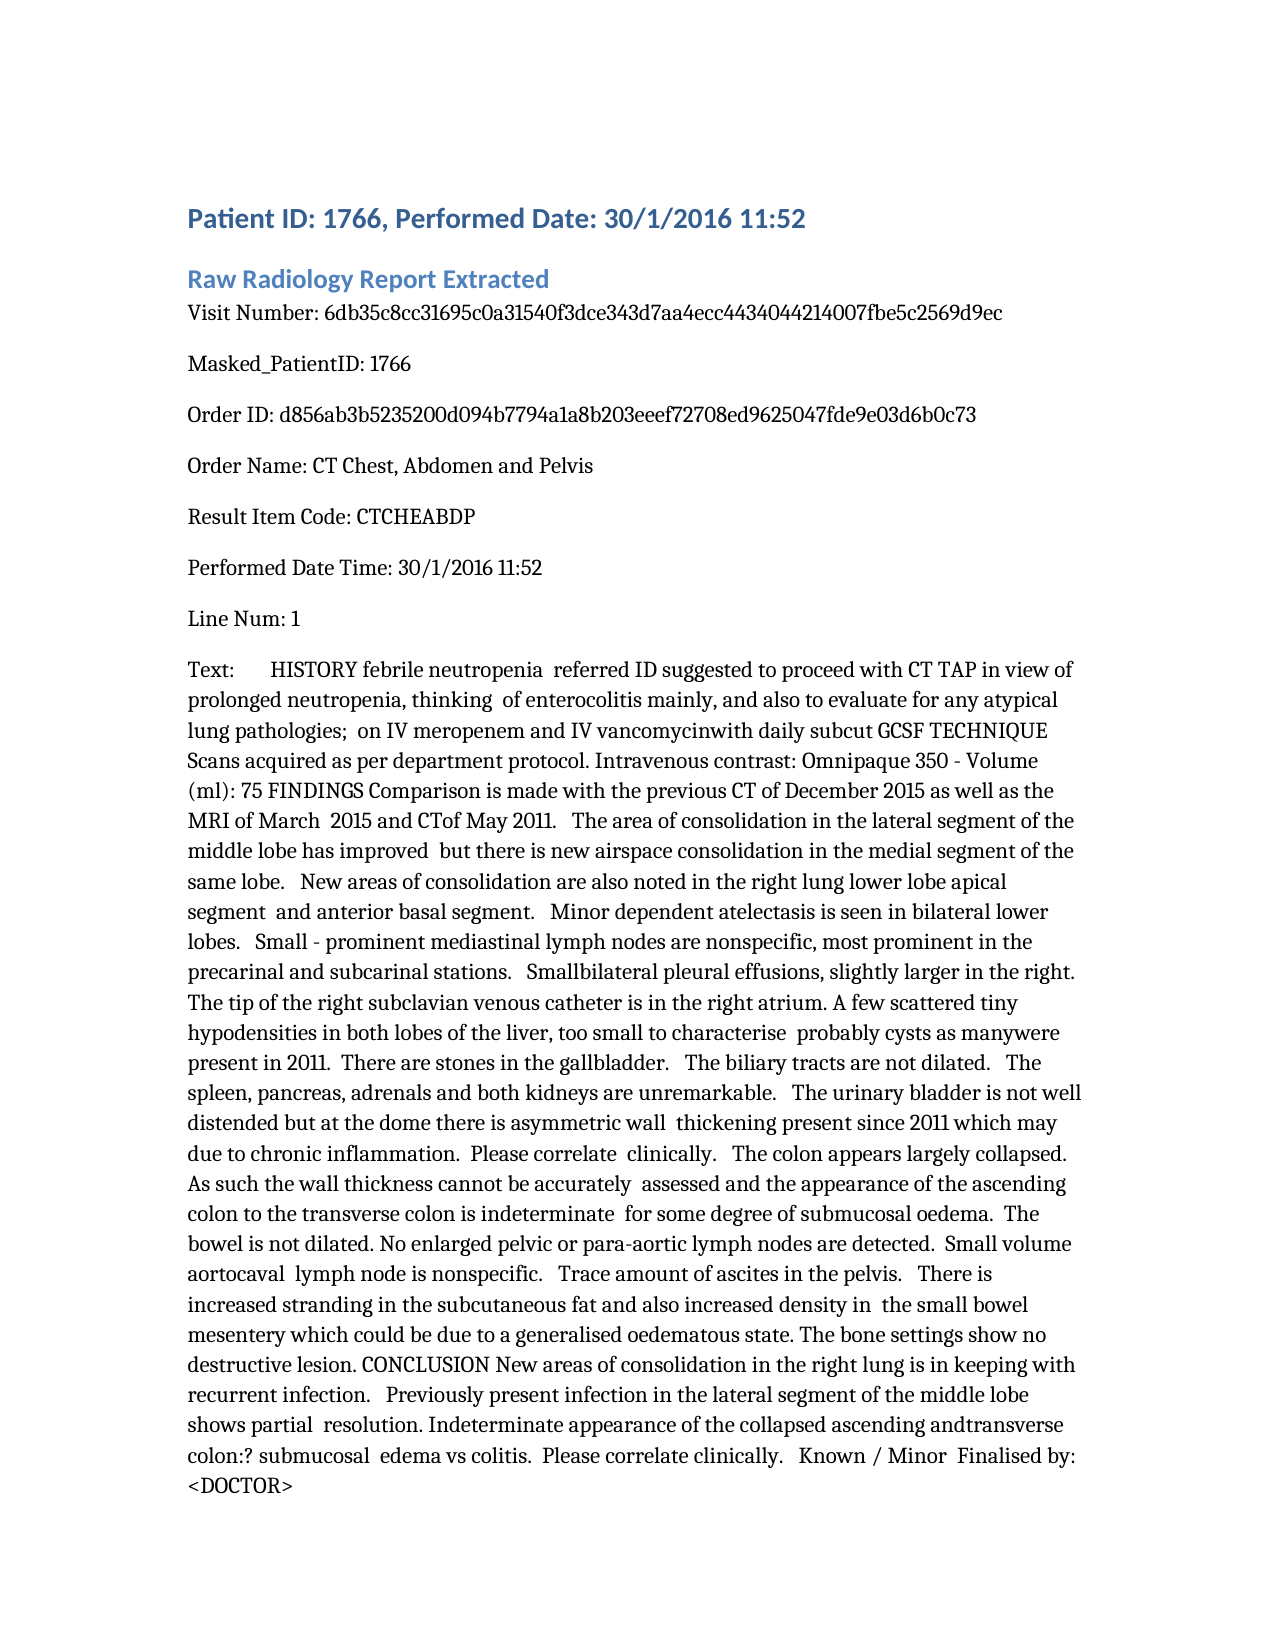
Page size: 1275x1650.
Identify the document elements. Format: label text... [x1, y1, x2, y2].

text Order Name: CT Chest, Abdomen and Pelvis [187, 453, 1087, 479]
text Masked_PatientID: 1766 [187, 351, 1087, 377]
text Visit Number: 6db35c8cc31695c0a31540f3dce343d7aa4ecc4434044214007fbe5c2569d9ec [187, 300, 1087, 326]
text Line Num: 1 [187, 606, 1087, 632]
text Order ID: d856ab3b5235200d094b7794a1a8b203eeef72708ed9625047fde9e03d6b0c73 [187, 402, 1087, 428]
text Text: HISTORY febrile neutropenia referred ID suggested to proceed with CT TAP in view of prolonged neutropenia, thinking of enterocolitis mainly, and also to evaluate for any atypical lung pathologies; on IV meropenem and IV vancomycinwith daily subcut GCSF TECHNIQUE Scans acquired as per department protocol. Intravenous contrast: Omnipaque 350 - Volume (ml): 75 FINDINGS Comparison is made with the previous CT of December 2015 as well as the MRI of March 2015 and CTof May 2011. The area of consolidation in the lateral segment of the middle lobe has improved but there is new airspace consolidation in the medial segment of the same lobe. New areas of consolidation are also noted in the right lung lower lobe apical segment and anterior basal segment. Minor dependent atelectasis is seen in bilateral lower lobes. Small - prominent mediastinal lymph nodes are nonspecific, most prominent in the precarinal and subcarinal stations. Smallbilateral pleural effusions, slightly larger in the right. The tip of the right subclavian venous catheter is in the right atrium. A few scattered tiny hypodensities in both lobes of the liver, too small to characterise probably cysts as manywere present in 2011. There are stones in the gallbladder. The biliary tracts are not dilated. The spleen, pancreas, adrenals and both kidneys are unremarkable. The urinary bladder is not well distended but at the dome there is asymmetric wall thickening present since 2011 which may due to chronic inflammation. Please correlate clinically. The colon appears largely collapsed. As such the wall thickness cannot be accurately assessed and the appearance of the ascending colon to the transverse colon is indeterminate for some degree of submucosal oedema. The bowel is not dilated. No enlarged pelvic or para-aortic lymph nodes are detected. Small volume aortocaval lymph node is nonspecific. Trace amount of ascites in the pelvis. There is increased stranding in the subcutaneous fat and also increased density in the small bowel mesentery which could be due to a generalised oedematous state. The bone settings show no destructive lesion. CONCLUSION New areas of consolidation in the right lung is in keeping with recurrent infection. Previously present infection in the lateral segment of the middle lobe shows partial resolution. Indeterminate appearance of the collapsed ascending andtransverse colon:? submucosal edema vs colitis. Please correlate clinically. Known / Minor Finalised by: <DOCTOR> [187, 657, 1087, 1499]
subtitle Raw Radiology Report Extracted [187, 262, 1087, 295]
subtitle Patient ID: 1766, Performed Date: 30/1/2016 11:52 [187, 200, 1087, 236]
text Performed Date Time: 30/1/2016 11:52 [187, 555, 1087, 581]
text Result Item Code: CTCHEABDP [187, 504, 1087, 530]
